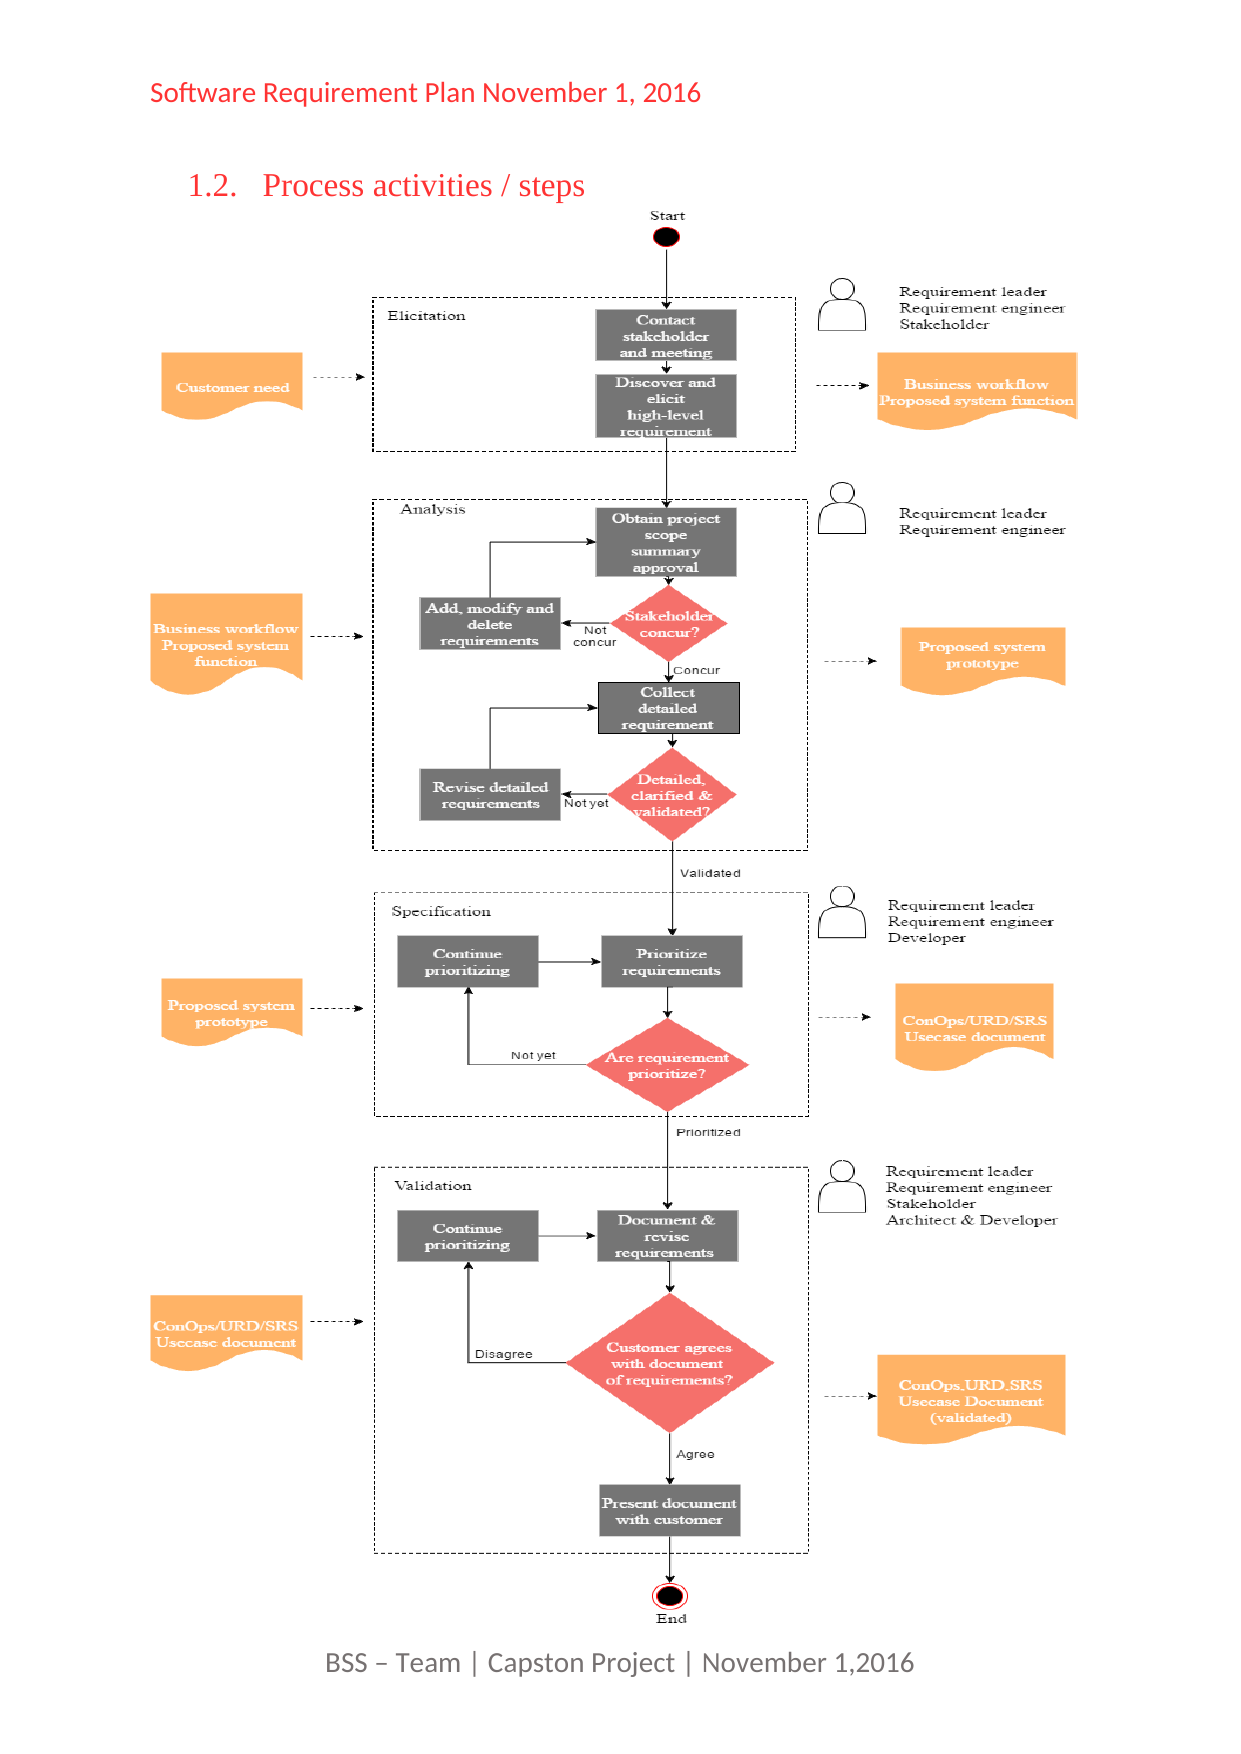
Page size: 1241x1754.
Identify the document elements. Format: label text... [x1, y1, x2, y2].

subtitle Process activities / steps [187, 165, 1090, 204]
